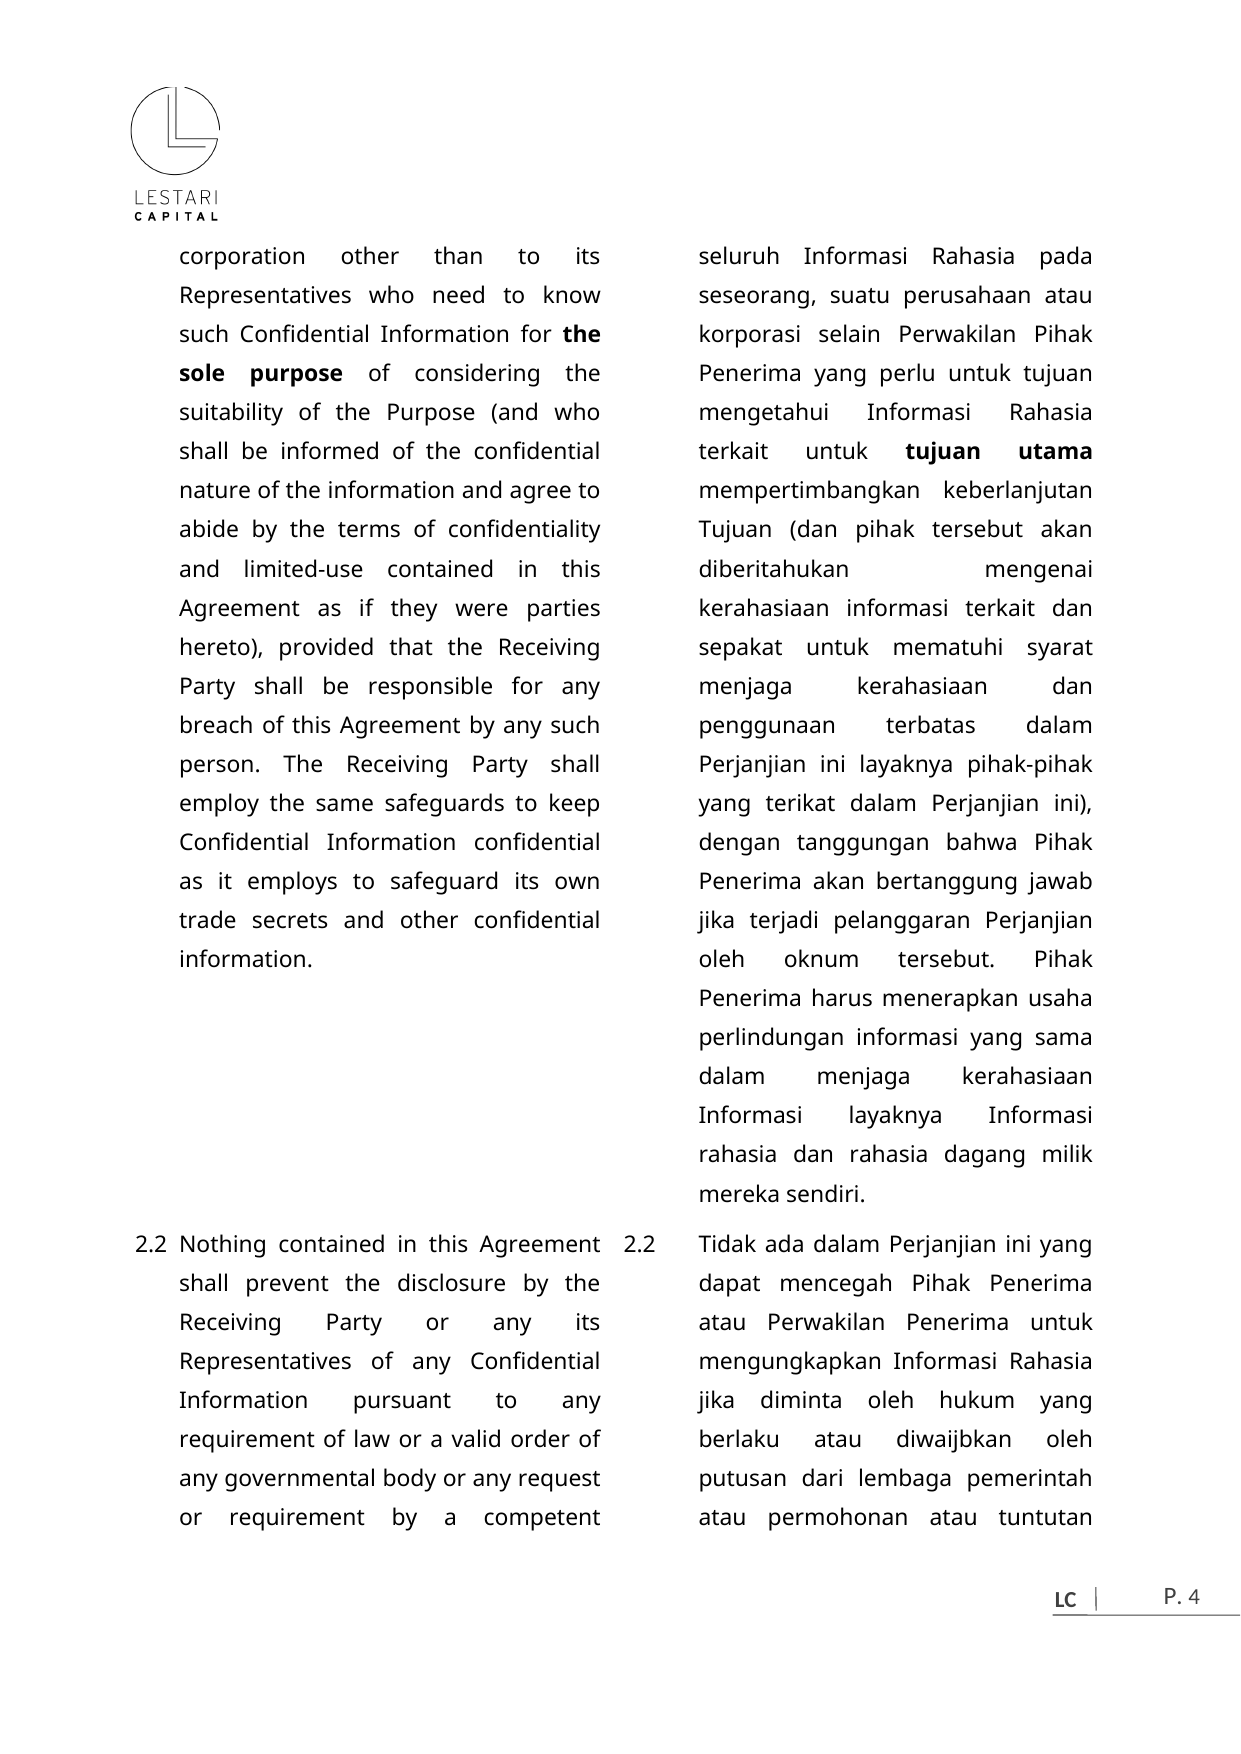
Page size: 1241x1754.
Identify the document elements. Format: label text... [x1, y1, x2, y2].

picture [120, 87, 237, 239]
